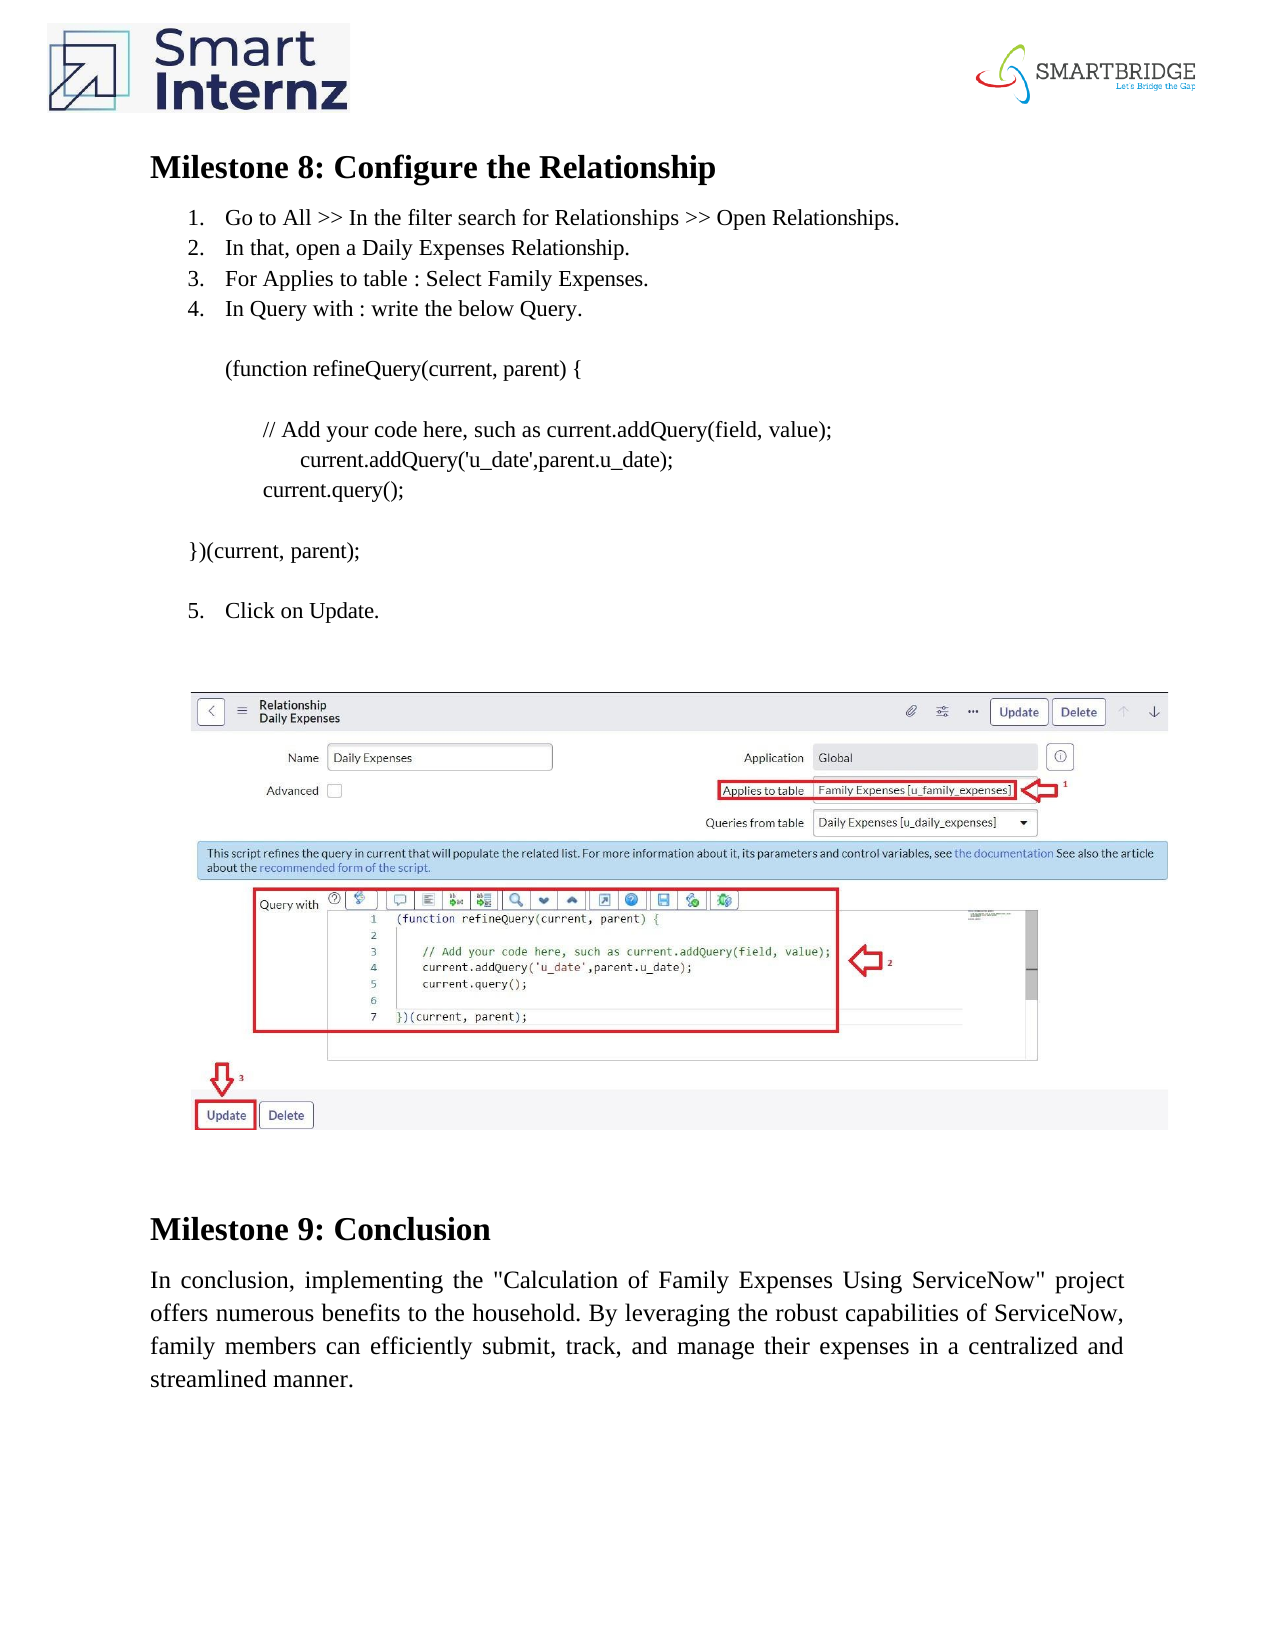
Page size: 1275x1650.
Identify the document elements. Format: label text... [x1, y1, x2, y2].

text In conclusion, implementing the "Calculation of Family Expenses Using ServiceNow" project offers numerous benefits to the household. By leveraging the robust capabilities of ServiceNow, family members can efficiently submit, track, and manage their expenses in a centralized and streamlined manner. [150, 1265, 1125, 1393]
text })(current, parent); [188, 537, 1237, 563]
subtitle Milestone 9: Conclusion [150, 1209, 1237, 1247]
list In that, open a Daily Expenses Relationship. [187, 234, 1237, 261]
list Click on Update. [187, 598, 1237, 624]
text current.query(); [263, 476, 1237, 503]
list Go to All >> In the filter search for Relationships >> Open Relationships. [187, 204, 1237, 230]
subtitle Milestone 8: Configure the Relationship [150, 148, 1237, 186]
list For Applies to table : Select Family Expenses. [187, 264, 1237, 291]
picture [190, 692, 1169, 1130]
text // Add your code here, such as current.addQuery(field, value); current.addQuery('u_date',parent.u_date); [263, 416, 999, 472]
list In Query with : write the below Query. (function refineQuery(current, parent) { [187, 295, 587, 382]
picture [47, 23, 350, 113]
picture [975, 44, 1196, 104]
